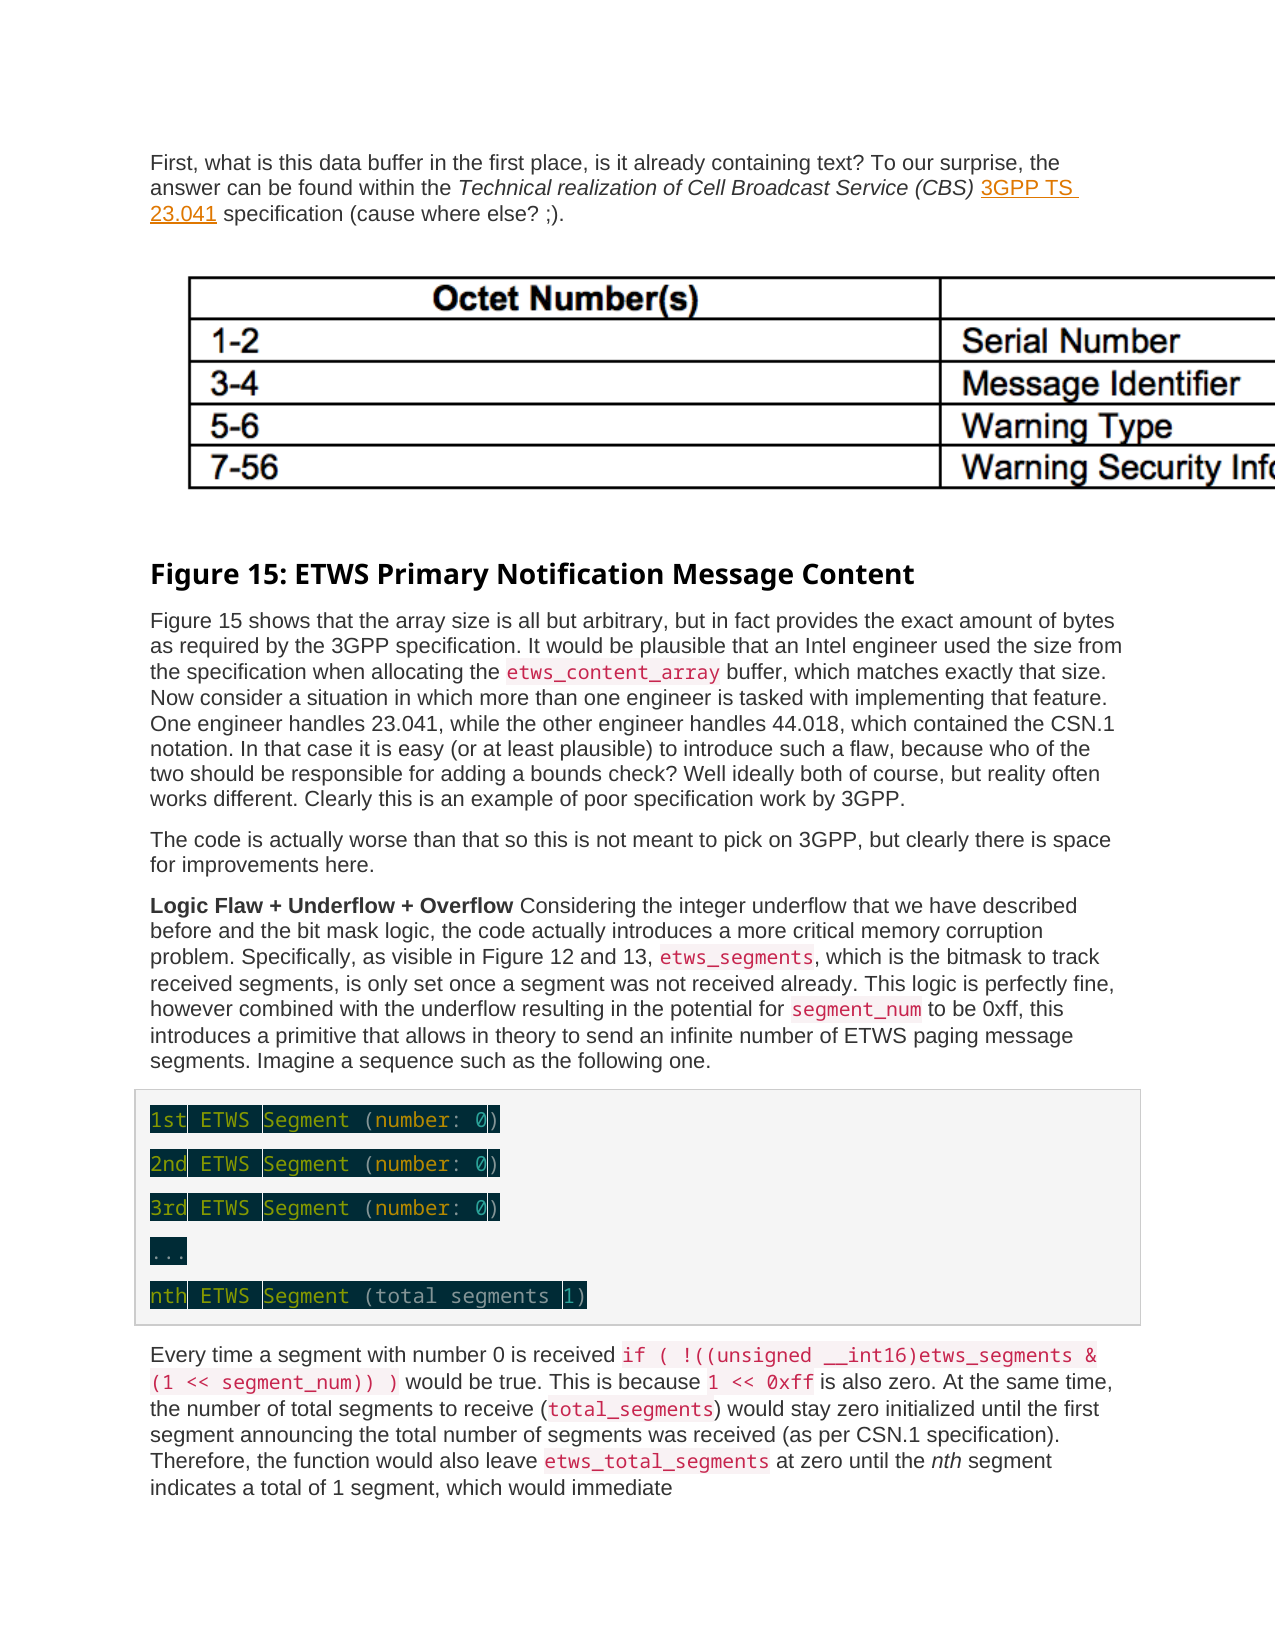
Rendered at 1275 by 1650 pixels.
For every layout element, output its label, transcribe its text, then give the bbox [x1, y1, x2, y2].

text The code is actually worse than that so this is not meant to pick on 3GPP, but clearly there is space for improvements here. [150, 827, 1125, 877]
text 3rd ETWS Segment (number: 0) [136, 1177, 1140, 1221]
text 1st ETWS Segment (number: 0) [136, 1090, 1140, 1133]
picture [150, 241, 1275, 539]
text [150, 1341, 1125, 1499]
text 2nd ETWS Segment (number: 0) [136, 1133, 1140, 1177]
text Figure 15 shows that the array size is all but arbitrary, but in fact provides the exact amount of bytes as required by the 3GPP specification. It would be plausible that an Intel engineer used the size from the specification when allocating the etws_content_array buffer, which matches exactly that size. Now consider a situation in which more than one engineer is tasked with implementing that feature. One engineer handles 23.041, while the other engineer handles 44.018, which contained the CSN.1 notation. In that case it is easy (or at least plausible) to introduce such a flaw, because who of the two should be responsible for adding a bounds check? Well ideally both of course, but reality often works different. Clearly this is an example of poor specification work by 3GPP. [150, 608, 1125, 811]
text Logic Flaw + Underflow + Overflow Considering the integer underflow that we have described before and the bit mask logic, the code actually introduces a more critical memory corruption problem. Specifically, as visible in Figure 12 and 13, etws_segments, which is the bitmask to track received segments, is only set once a segment was not received already. This logic is perfectly fine, however combined with the underflow resulting in the potential for segment_num to be 0xff, this introduces a primitive that allows in theory to send an infinite number of ETWS paging message segments. Imagine a sequence such as the following one. [150, 893, 1125, 1073]
text ... [136, 1221, 1140, 1265]
text Figure 15: ETWS Primary Notification Message Content [150, 554, 1125, 592]
text nth ETWS Segment (total segments 1) [136, 1265, 1140, 1324]
text First, what is this data buffer in the first place, is it already containing text? To our surprise, the answer can be found within the Technical realization of Cell Broadcast Service (CBS) 3GPP TS 23.041 specification (cause where else? ;). [150, 150, 1125, 226]
